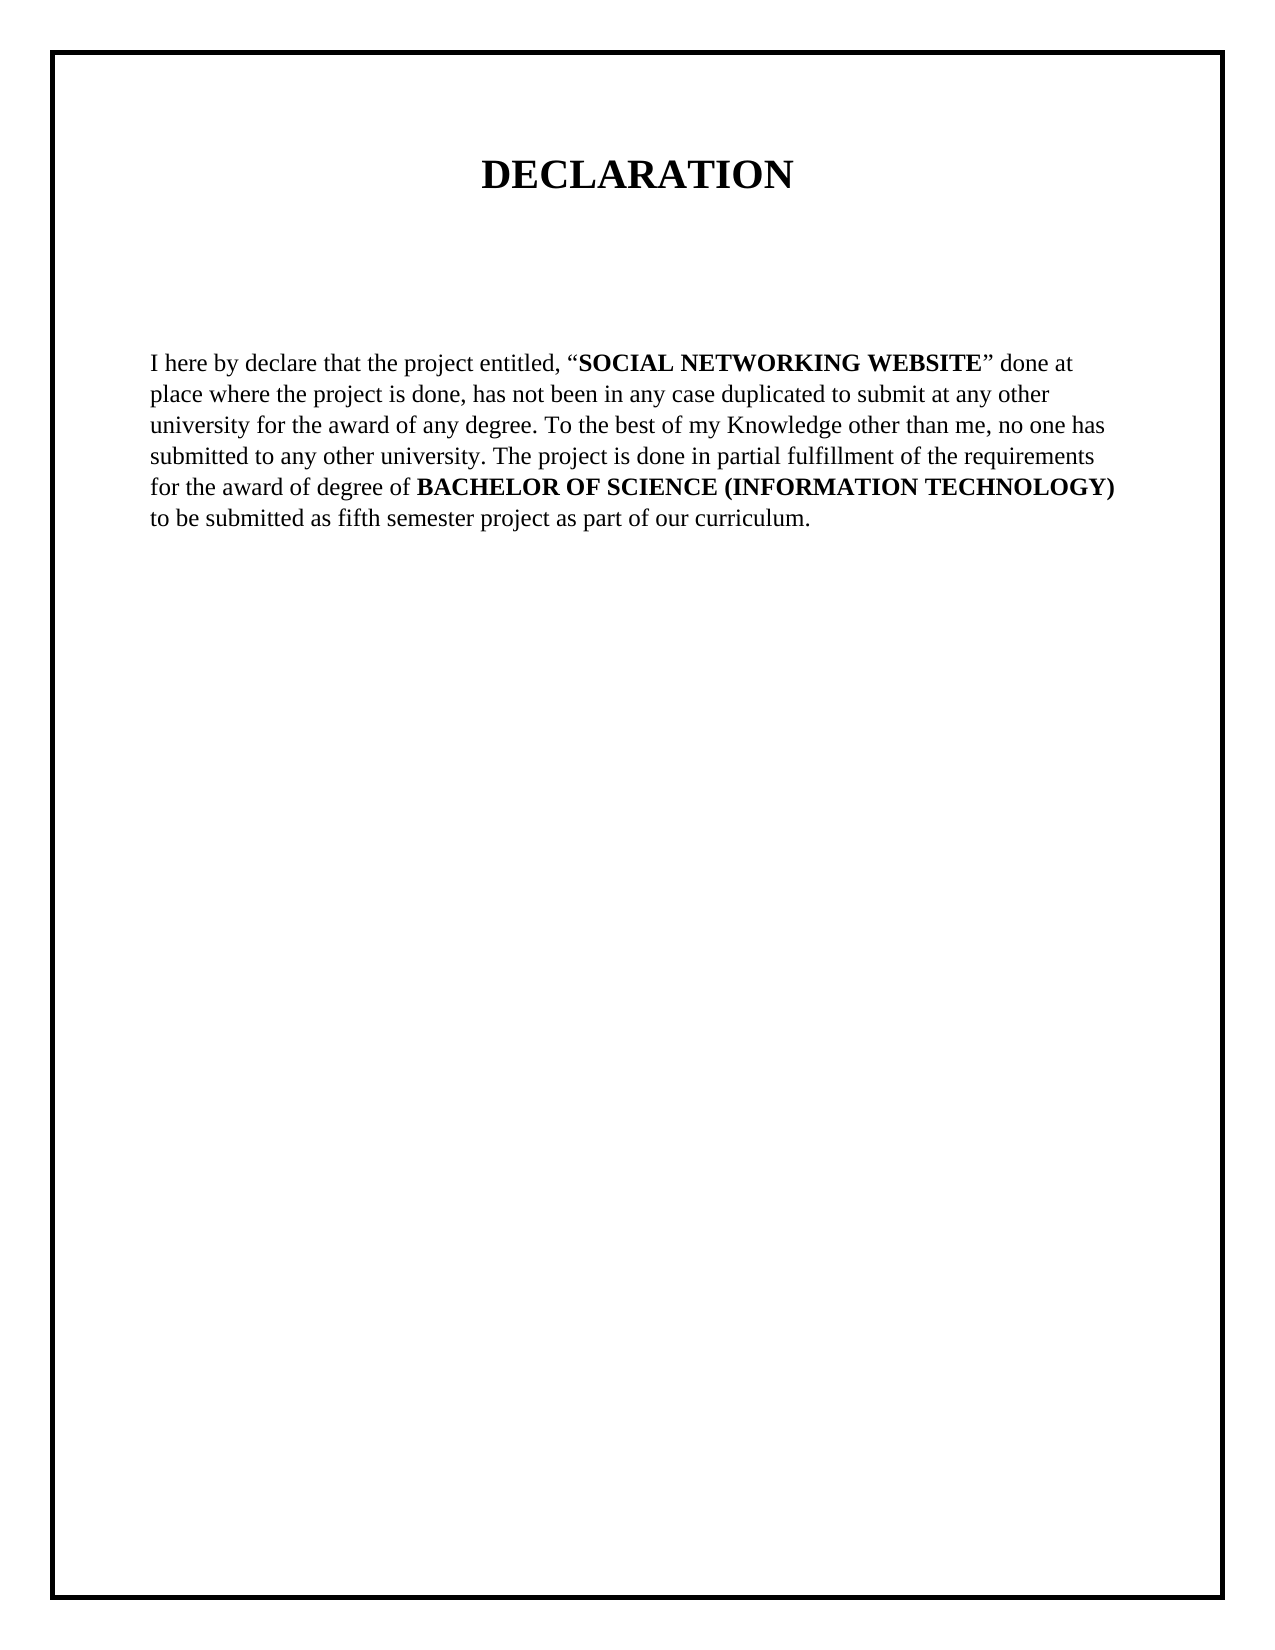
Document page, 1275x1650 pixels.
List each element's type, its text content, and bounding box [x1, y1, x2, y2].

text DECLARATION [150, 150, 1125, 198]
text I here by declare that the project entitled, “SOCIAL NETWORKING WEBSITE” done at place where the project is done, has not been in any case duplicated to submit at any other university for the award of any degree. To the best of my Knowledge other than me, no one has submitted to any other university. The project is done in partial fulfillment of the requirements for the award of degree of BACHELOR OF SCIENCE (INFORMATION TECHNOLOGY) to be submitted as fifth semester project as part of our curriculum. [150, 348, 1125, 532]
